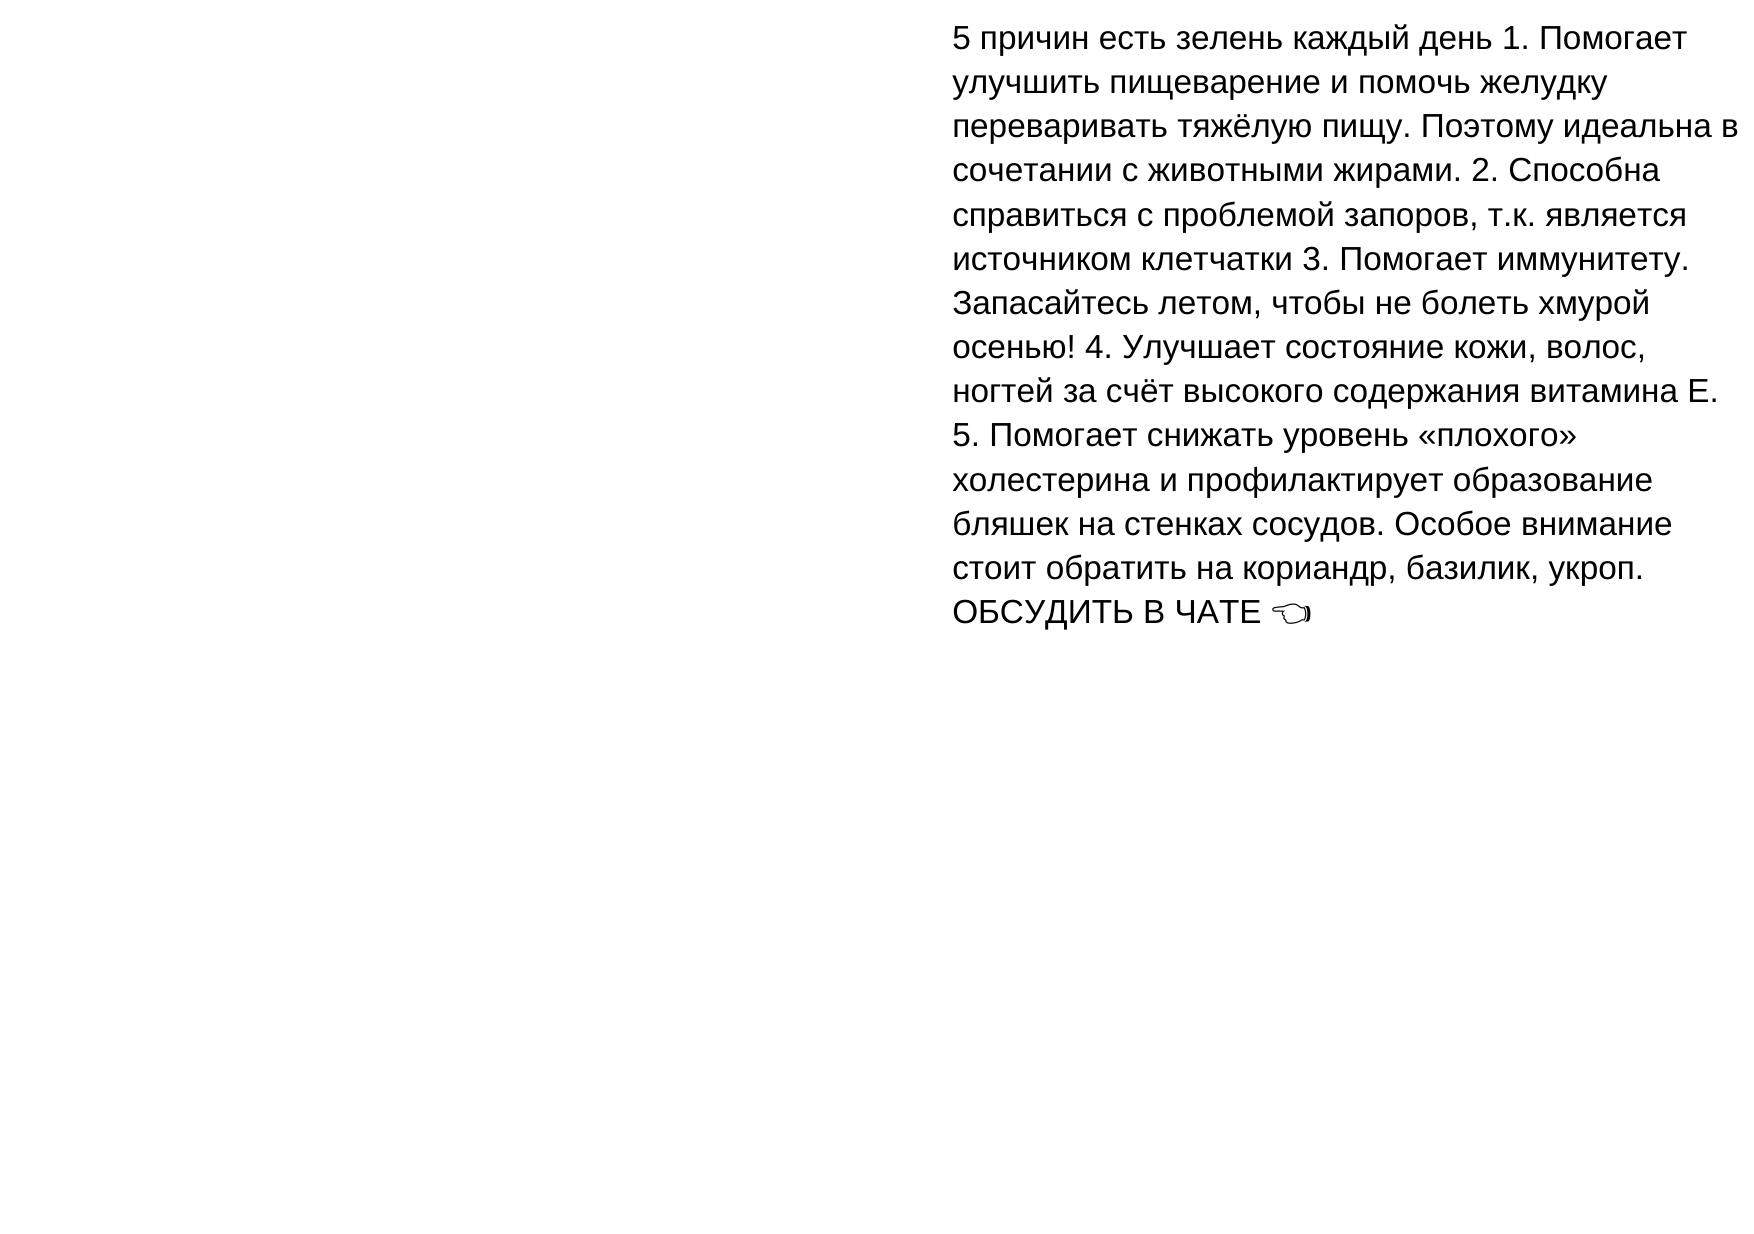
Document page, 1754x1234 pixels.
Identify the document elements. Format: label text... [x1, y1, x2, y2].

text 5 причин есть зелень каждый день 1. Помогает улучшить пищеварение и помочь желудку переваривать тяжёлую пищу. Поэтому идеальна в сочетании с животными жирами. 2. Способна справиться с проблемой запоров, т.к. является источником клетчатки 3. Помогает иммунитету. Запасайтесь летом, чтобы не болеть хмурой осенью! 4. Улучшает состояние кожи, волос, ногтей за счёт высокого содержания витамина Е. 5. Помогает снижать уровень «плохого» холестерина и профилактирует образование бляшек на стенках сосудов. Особое внимание стоит обратить на кориандр, базилик, укроп. ОБСУДИТЬ В ЧАТЕ 👈 [952, 18, 1754, 631]
